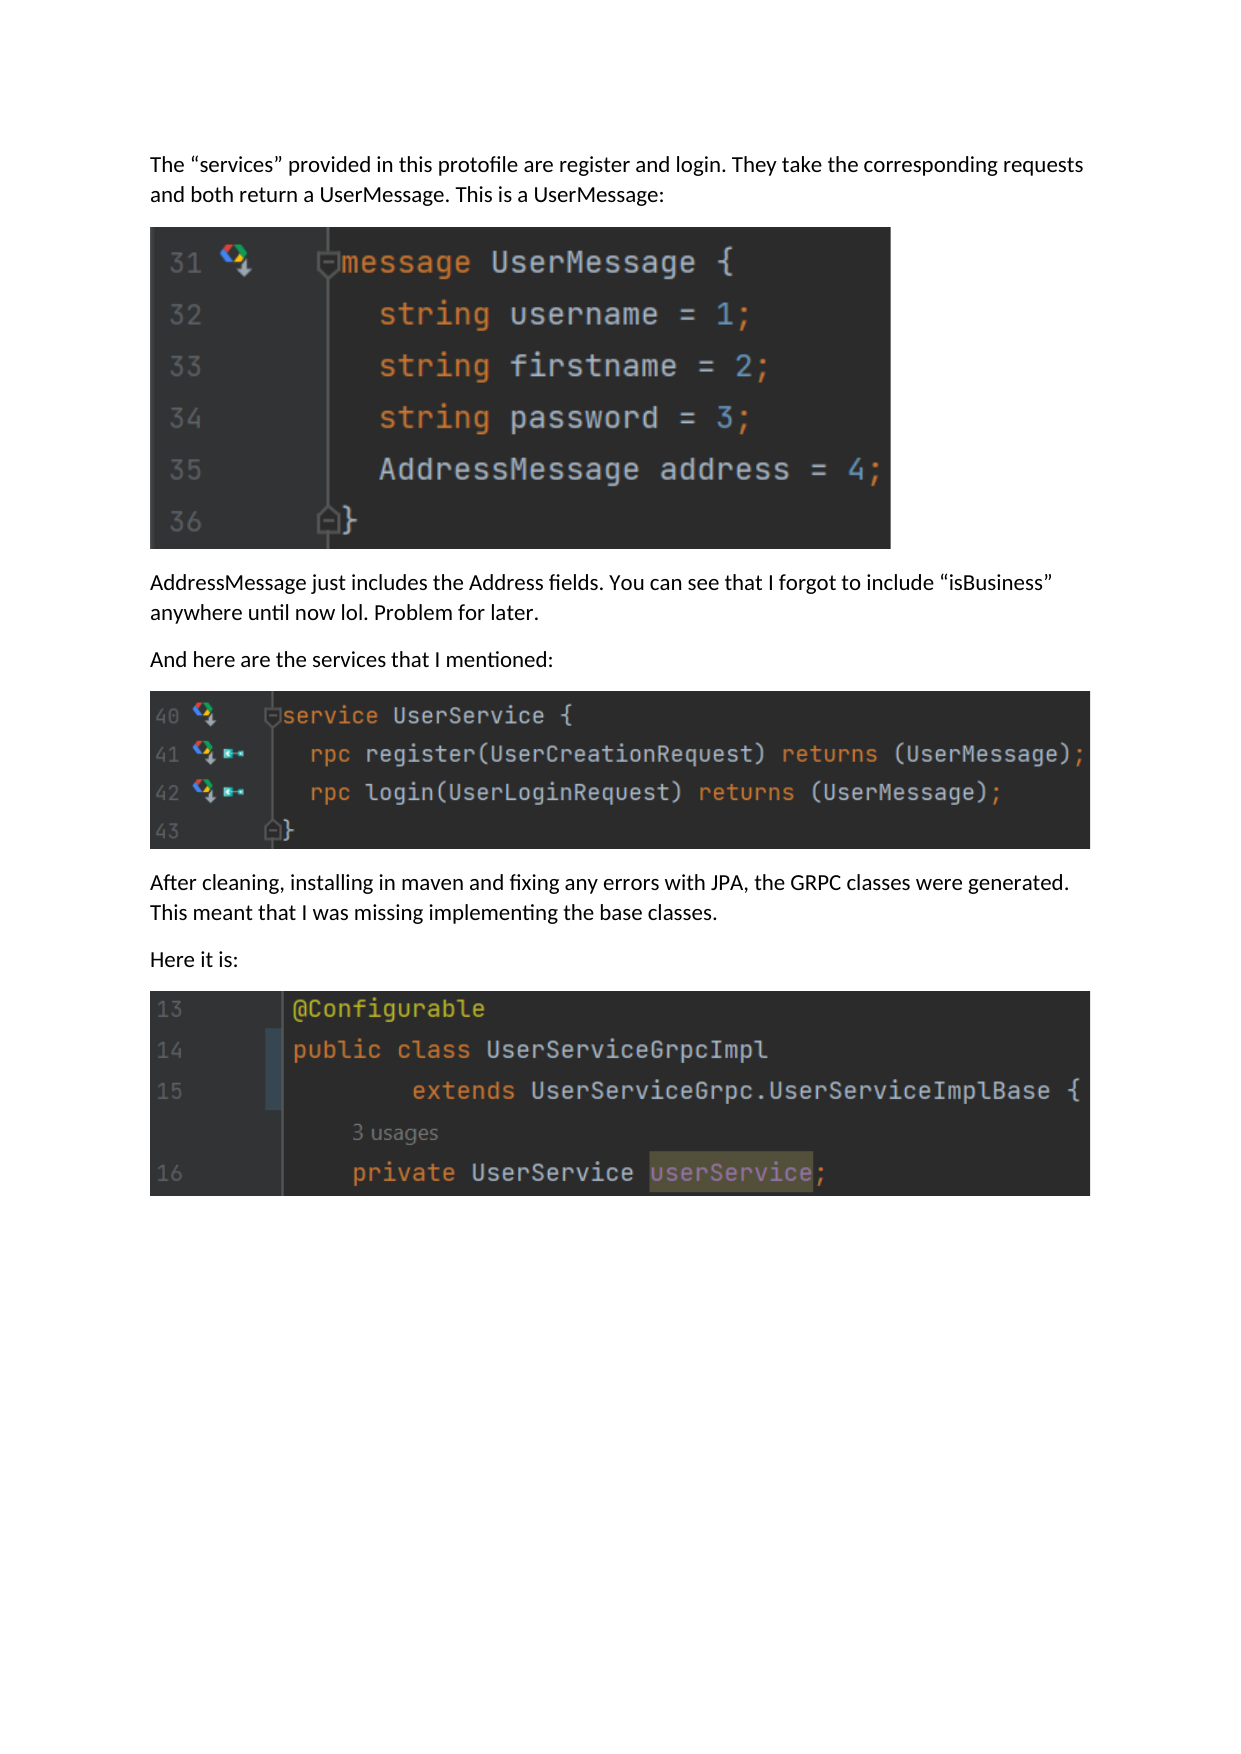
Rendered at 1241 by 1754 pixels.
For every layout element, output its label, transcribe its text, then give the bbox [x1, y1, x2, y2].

text After cleaning, installing in maven and fixing any errors with JPA, the GRPC classes were generated. This meant that I was missing implementing the base classes. [150, 868, 1090, 926]
text And here are the services that I mentioned: [150, 645, 1090, 673]
picture [150, 691, 1091, 849]
picture [150, 227, 891, 549]
text Here it is: [150, 945, 1090, 973]
picture [150, 991, 1091, 1196]
text The “services” provided in this protofile are register and login. They take the corresponding requests and both return a UserMessage. This is a UserMessage: [150, 150, 1090, 208]
text AddressMessage just includes the Address fields. You can see that I forgot to include “isBusiness” anywhere until now lol. Problem for later. [150, 568, 1090, 626]
